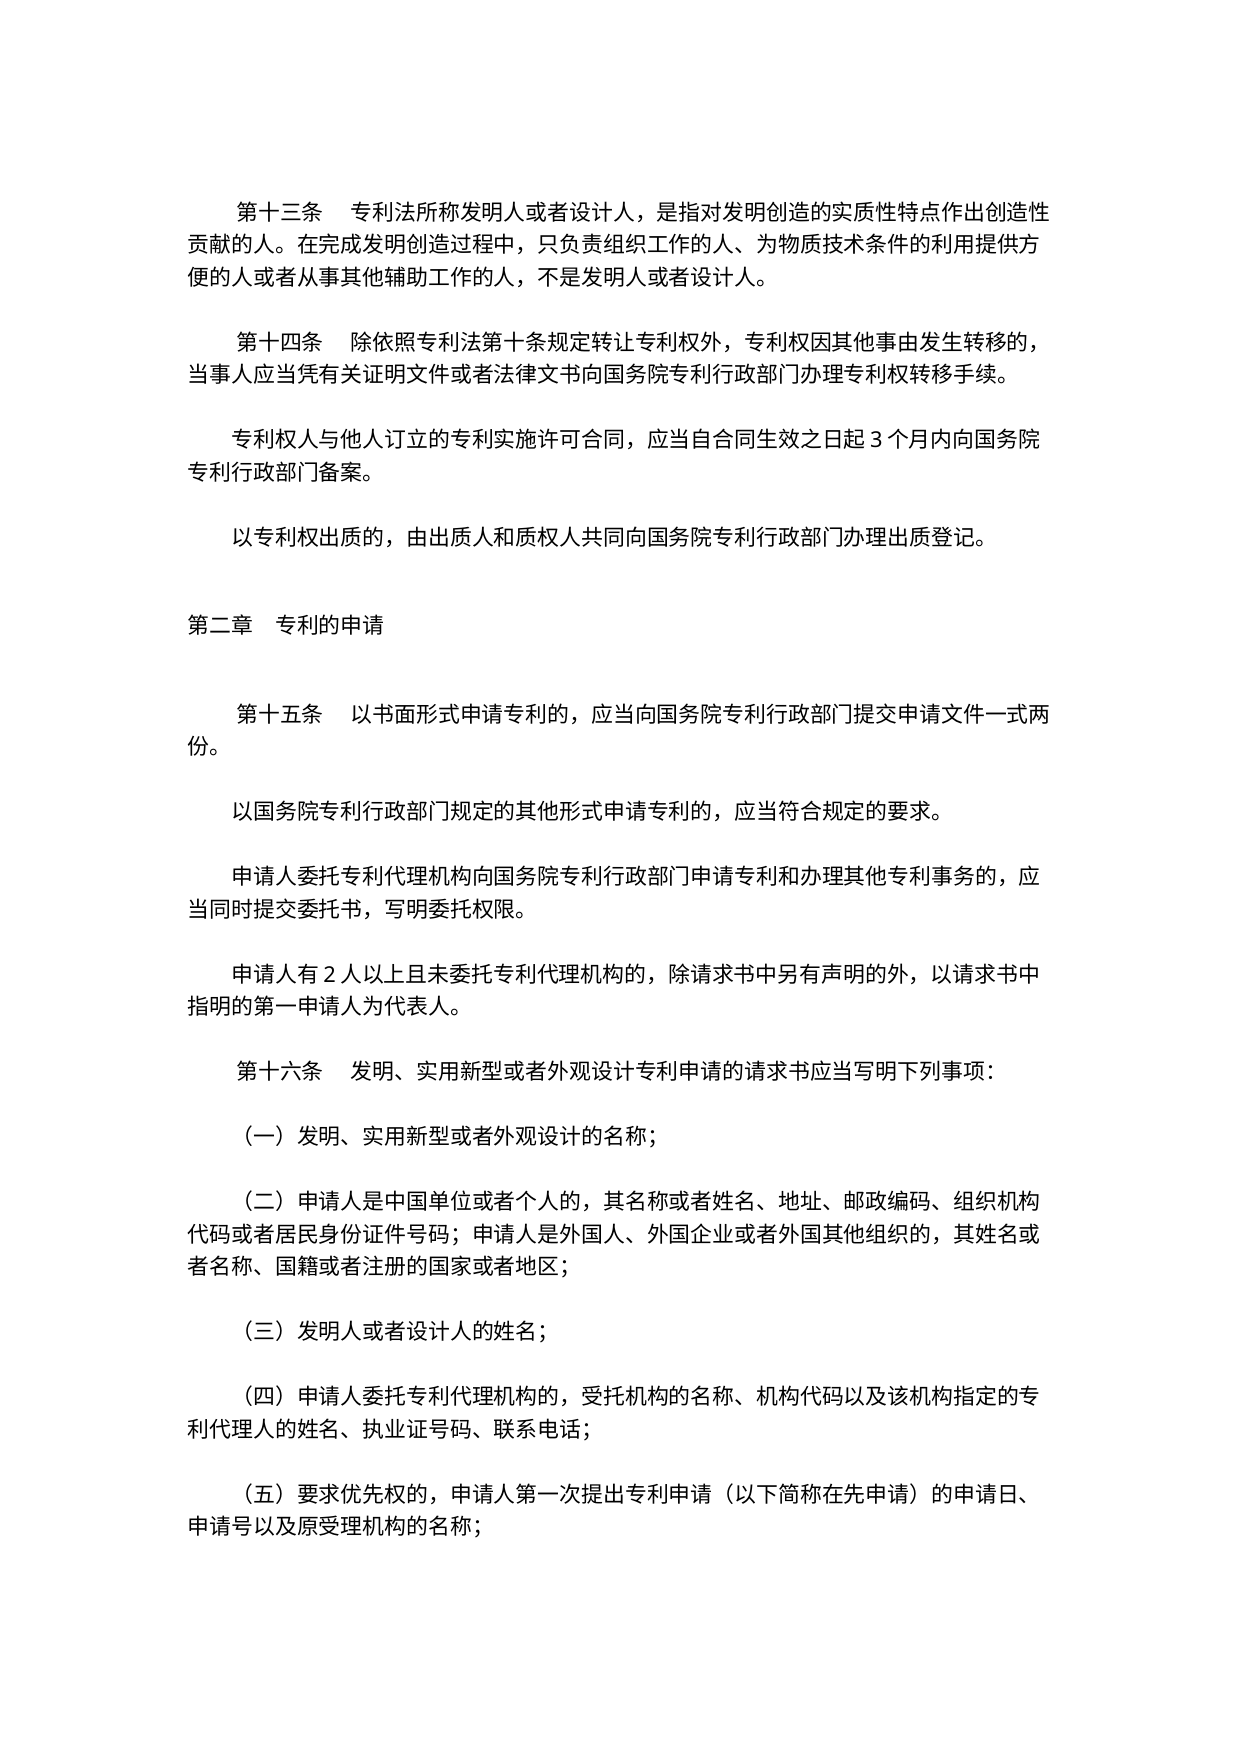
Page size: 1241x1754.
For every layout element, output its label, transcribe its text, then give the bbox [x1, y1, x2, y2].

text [187, 664, 1053, 1541]
text 第二章 专利的申请 [187, 608, 1053, 640]
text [187, 162, 1053, 584]
